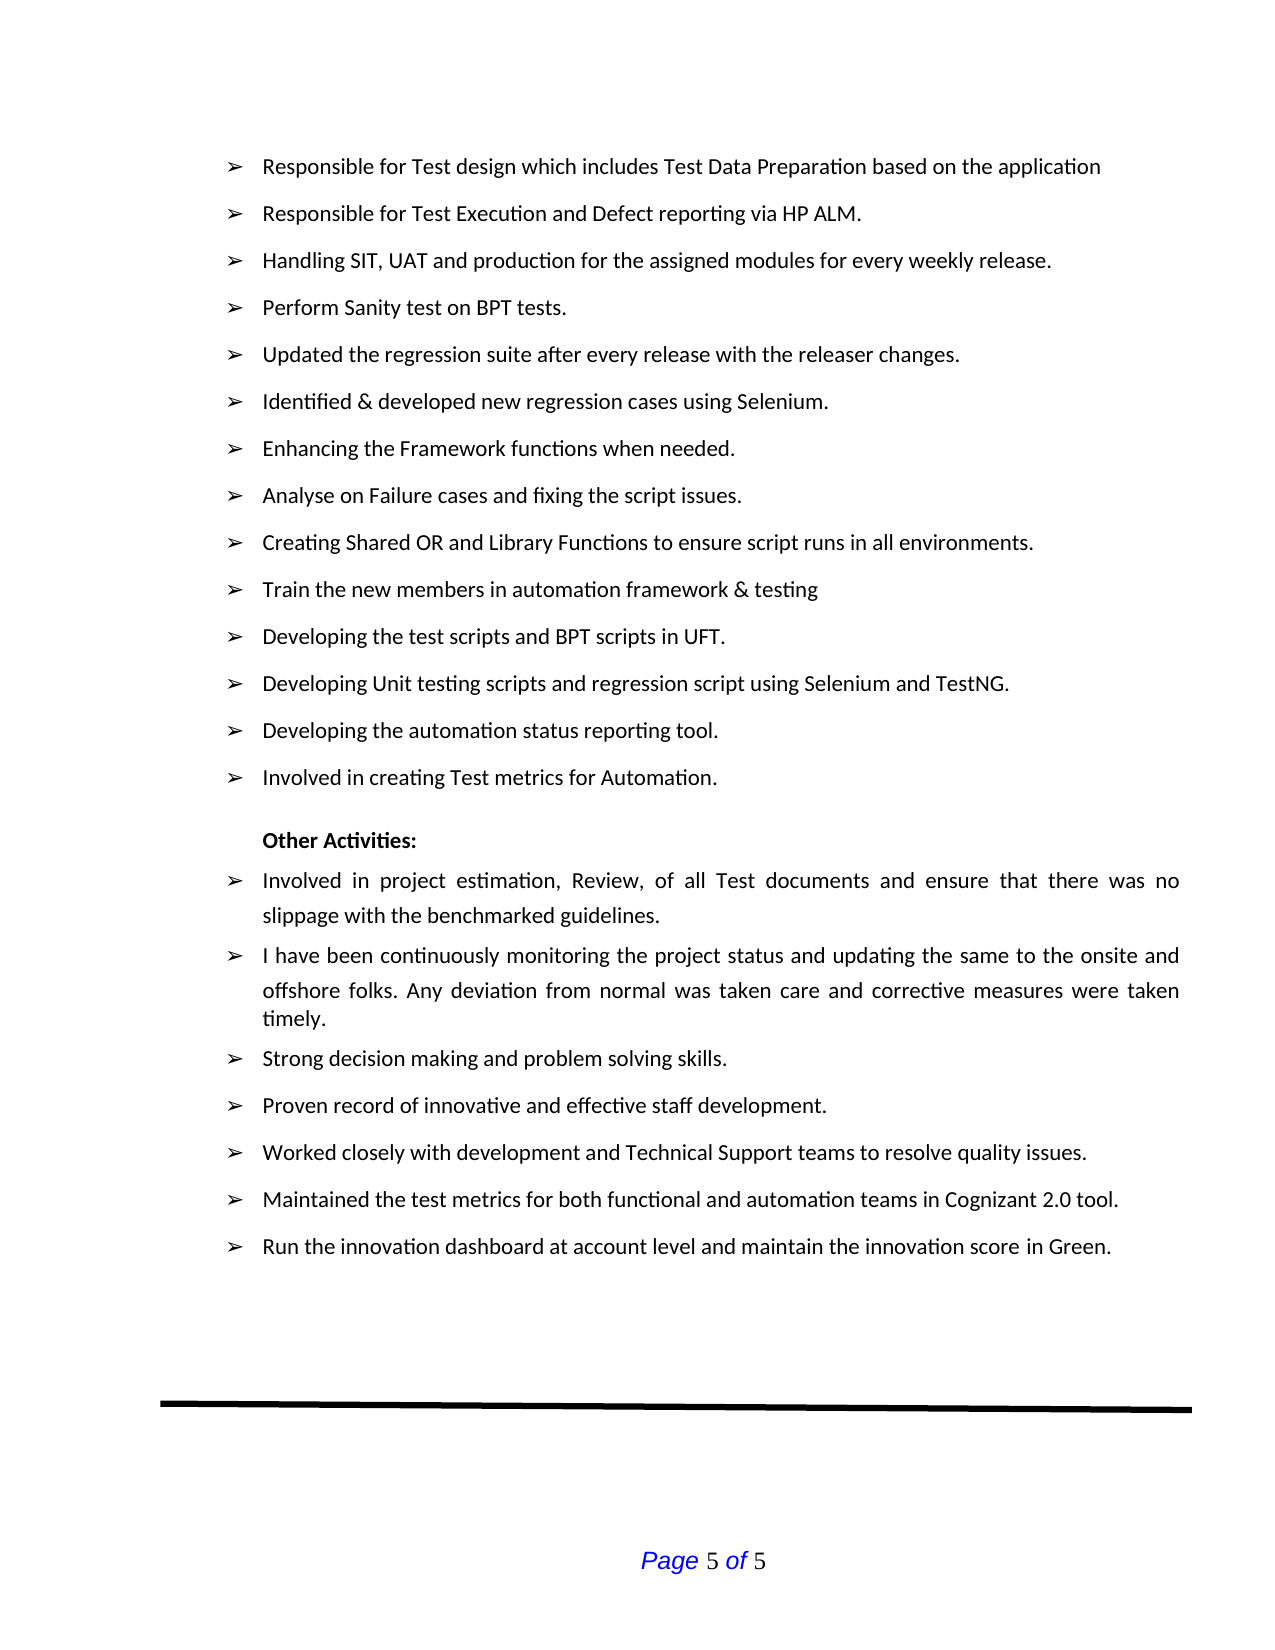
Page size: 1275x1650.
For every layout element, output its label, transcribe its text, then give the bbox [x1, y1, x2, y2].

list Handling SIT, UAT and production for the assigned modules for every weekly release. [225, 234, 1181, 282]
list Maintained the test metrics for both functional and automation teams in Cognizant 2.0 tool. [225, 1173, 1181, 1220]
list Enhancing the Framework functions when needed. [225, 422, 1181, 469]
list Proven record of innovative and effective staff development. [225, 1079, 1181, 1126]
list I have been continuously monitoring the project status and updating the same to the onsite and offshore folks. Any deviation from normal was taken care and corrective measures were taken timely. [225, 929, 1181, 1032]
list Involved in creating Test metrics for Automation. [225, 751, 1181, 798]
list Run the innovation dashboard at account level and maintain the innovation score in Green. [225, 1220, 1181, 1267]
list Developing Unit testing scripts and regression script using Selenium and TestNG. [225, 657, 1181, 704]
list Developing the automation status reporting tool. [225, 704, 1181, 751]
list Responsible for Test design which includes Test Data Preparation based on the application [225, 141, 1181, 188]
list Updated the regression suite after every release with the releaser changes. [225, 328, 1181, 376]
list Strong decision making and problem solving skills. [225, 1032, 1181, 1079]
list Worked closely with development and Technical Support teams to resolve quality issues. [225, 1126, 1181, 1173]
text Other Activities: [262, 826, 1181, 854]
list Developing the test scripts and BPT scripts in UFT. [225, 610, 1181, 657]
list Analyse on Failure cases and fixing the script issues. [225, 469, 1181, 516]
list Train the new members in automation framework & testing [225, 563, 1181, 610]
list Identified & developed new regression cases using Selenium. [225, 376, 1181, 422]
list Involved in project estimation, Review, of all Test documents and ensure that there was no slippage with the benchmarked guidelines. [225, 854, 1181, 929]
list Perform Sanity test on BPT tests. [225, 282, 1181, 328]
list Creating Shared OR and Library Functions to ensure script runs in all environments. [225, 516, 1181, 563]
list Responsible for Test Execution and Defect reporting via HP ALM. [225, 188, 1181, 234]
